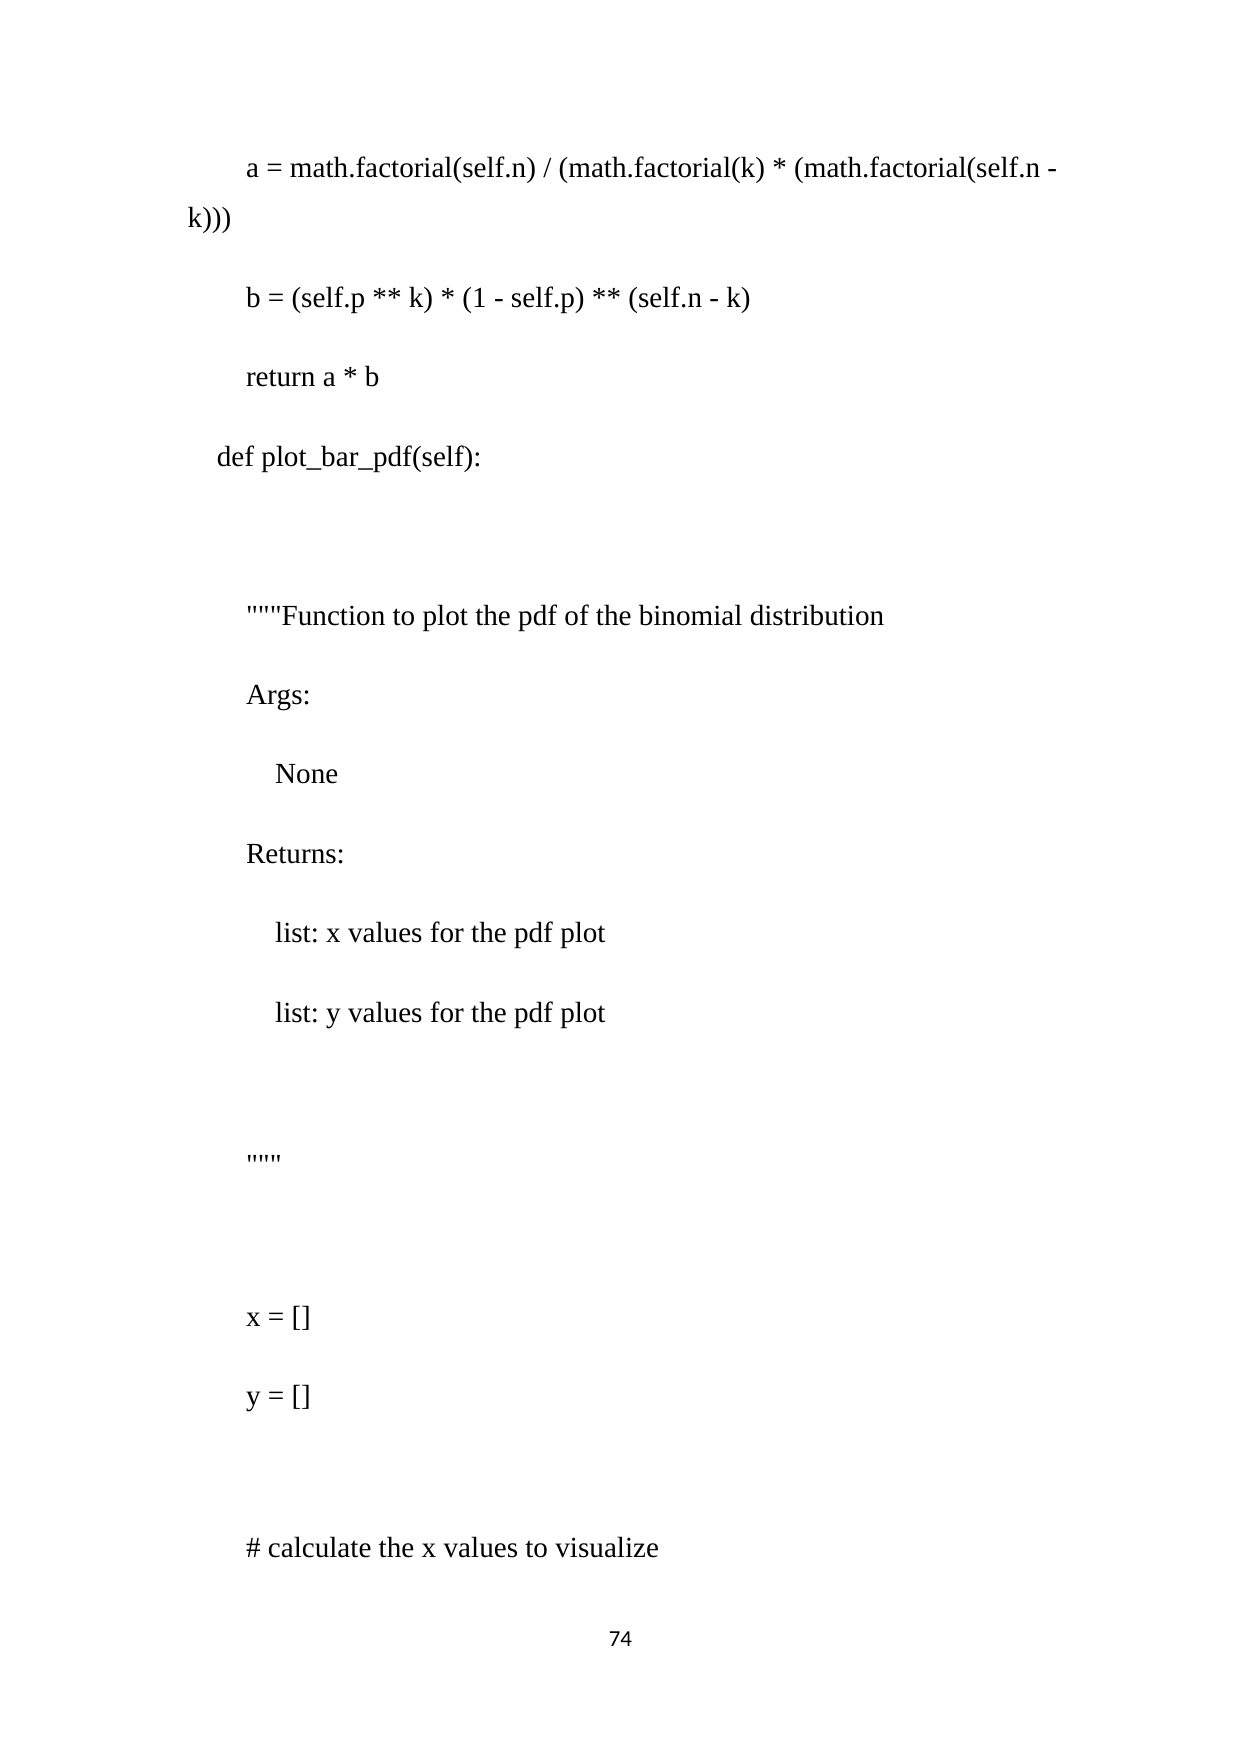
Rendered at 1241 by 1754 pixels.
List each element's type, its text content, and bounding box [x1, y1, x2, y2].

text x = [] [187, 1299, 1090, 1332]
text return a * b [187, 359, 1090, 393]
text list: x values for the pdf plot [187, 916, 1090, 949]
text b = (self.p ** k) * (1 - self.p) ** (self.n - k) [187, 280, 1090, 313]
text def plot_bar_pdf(self): [187, 439, 1090, 472]
text list: y values for the pdf plot [187, 995, 1090, 1029]
text """Function to plot the pdf of the binomial distribution [187, 598, 1090, 631]
text Returns: [187, 836, 1090, 870]
text a = math.factorial(self.n) / (math.factorial(k) * (math.factorial(self.n - k))) [187, 150, 1090, 234]
text y = [] [187, 1378, 1090, 1412]
text # calculate the x values to visualize [187, 1530, 1090, 1563]
text Args: [187, 677, 1090, 711]
text """ [187, 1147, 1090, 1180]
text None [187, 757, 1090, 790]
